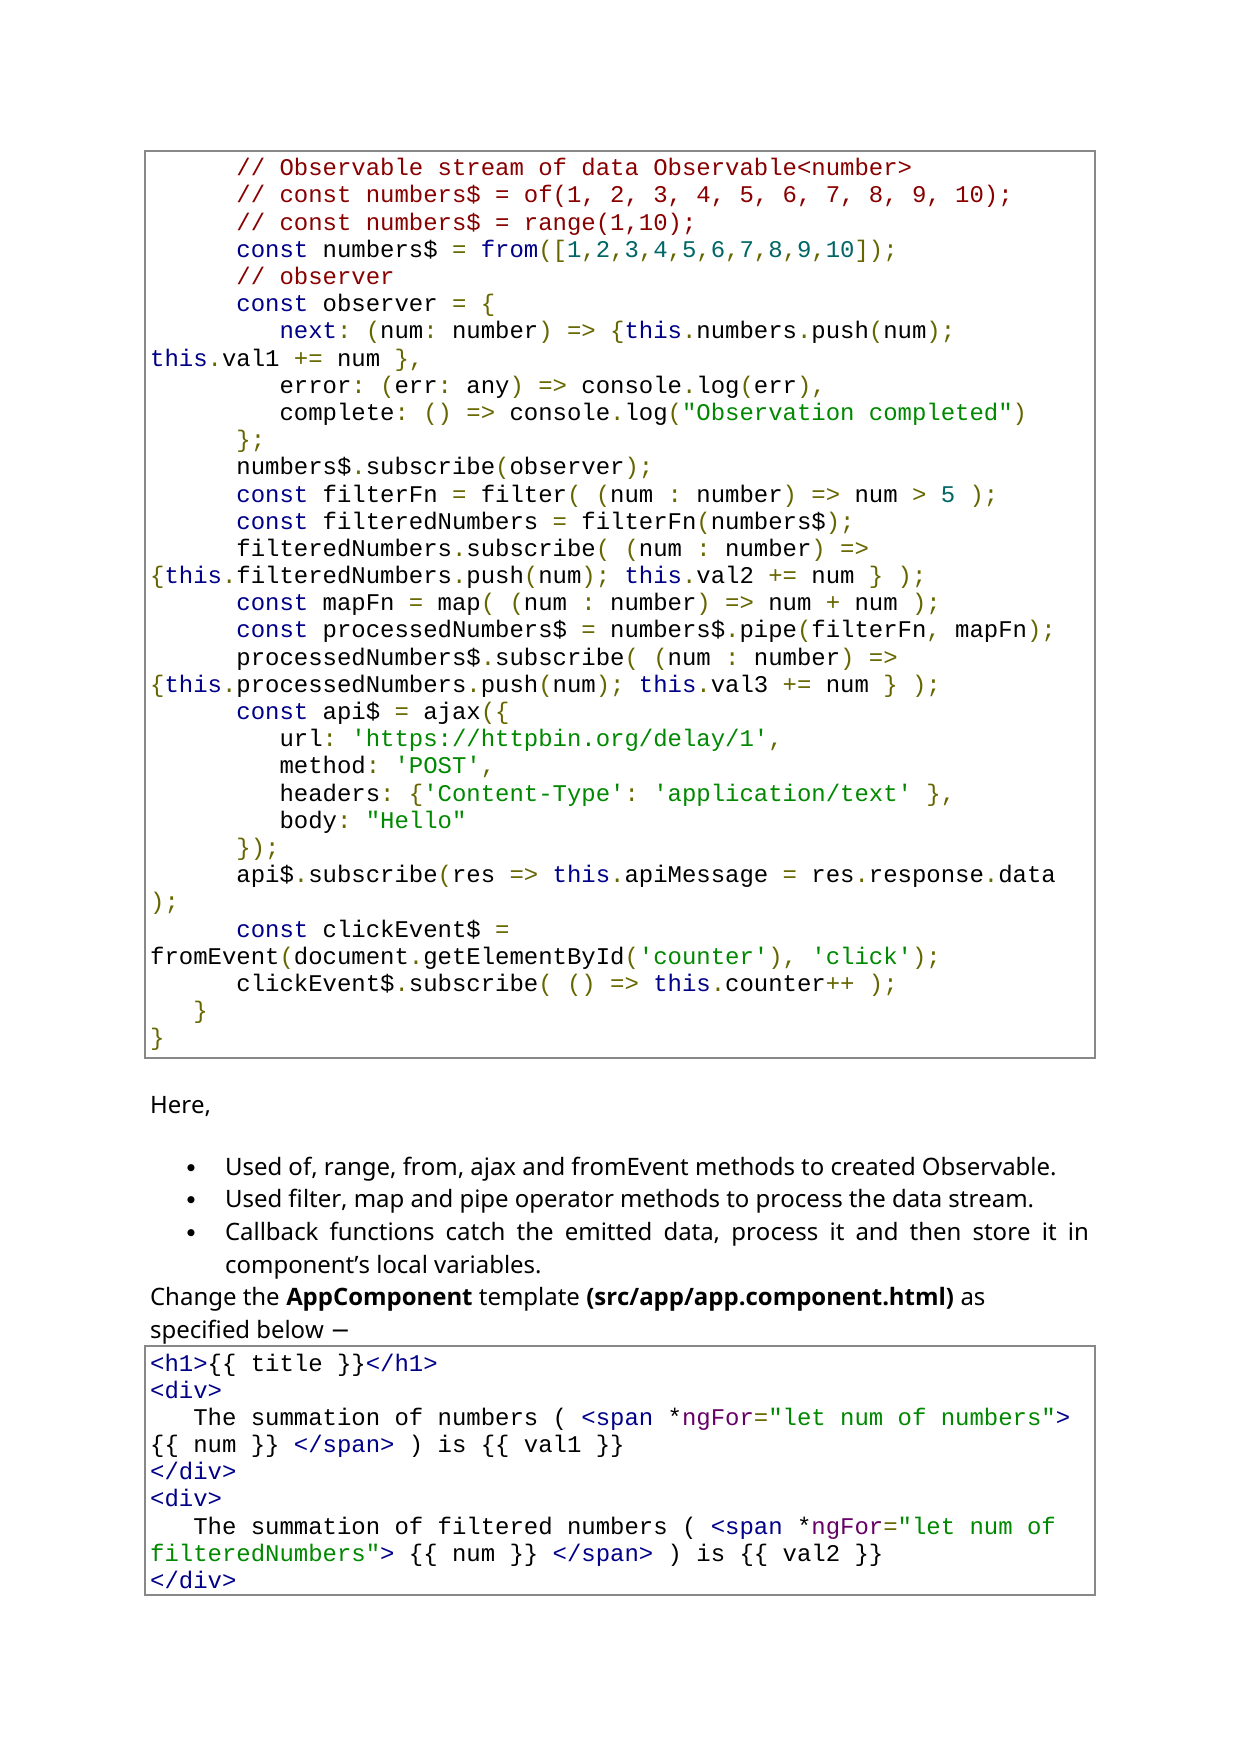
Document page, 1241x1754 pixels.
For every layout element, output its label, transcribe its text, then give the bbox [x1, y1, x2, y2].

text The summation of numbers ( <span *ngFor="let num of numbers"> {{ num }} </span> ) is {{ val1 }} [150, 1405, 1090, 1460]
text } [146, 1020, 1094, 1057]
text // const numbers$ = range(1,10); [150, 210, 1090, 237]
text const api$ = ajax({ [150, 699, 1090, 727]
text const mapFn = map( (num : number) => num + num ); [150, 591, 1090, 618]
text const numbers$ = from([1,2,3,4,5,6,7,8,9,10]); [150, 237, 1090, 264]
text const filteredNumbers = filterFn(numbers$); [150, 509, 1090, 536]
text } [150, 998, 1090, 1020]
text }; [150, 428, 1090, 455]
text numbers$.subscribe(observer); [150, 455, 1090, 482]
text // Observable stream of data Observable<number> [146, 152, 1094, 183]
text api$.subscribe(res => this.apiMessage = res.response.data ); [150, 863, 1090, 917]
text const observer = { [150, 292, 1090, 319]
text </div> [150, 1568, 1090, 1594]
list Used filter, map and pipe operator methods to process the data stream. [187, 1182, 1090, 1215]
text <h1>{{ title }}</h1> [146, 1347, 1094, 1378]
text The summation of filtered numbers ( <span *ngFor="let num of filteredNumbers"> {{ num }} </span> ) is {{ val2 }} [150, 1514, 1090, 1568]
text complete: () => console.log("Observation completed") [150, 400, 1090, 428]
text }); [150, 835, 1090, 863]
text headers: {'Content-Type': 'application/text' }, [150, 781, 1090, 808]
text // const numbers$ = of(1, 2, 3, 4, 5, 6, 7, 8, 9, 10); [150, 183, 1090, 210]
text const filterFn = filter( (num : number) => num > 5 ); [150, 482, 1090, 509]
text body: "Hello" [150, 808, 1090, 835]
text method: 'POST', [150, 754, 1090, 781]
list Used of, range, from, ajax and fromEvent methods to created Observable. [187, 1149, 1090, 1182]
text <div> [150, 1378, 1090, 1405]
text clickEvent$.subscribe( () => this.counter++ ); [150, 971, 1090, 998]
text const processedNumbers$ = numbers$.pipe(filterFn, mapFn); [150, 618, 1090, 645]
text Change the AppComponent template (src/app/app.component.html) as specified below − [150, 1280, 1090, 1345]
list Callback functions catch the emitted data, process it and then store it in component’s local variables. [187, 1215, 1090, 1280]
text <div> [150, 1487, 1090, 1514]
text // observer [150, 264, 1090, 292]
text Here, [150, 1088, 1090, 1120]
text error: (err: any) => console.log(err), [150, 373, 1090, 400]
text processedNumbers$.subscribe( (num : number) => {this.processedNumbers.push(num); this.val3 += num } ); [150, 645, 1090, 699]
text url: 'https://httpbin.org/delay/1', [150, 727, 1090, 754]
text const clickEvent$ = fromEvent(document.getElementById('counter'), 'click'); [150, 917, 1090, 971]
text </div> [150, 1460, 1090, 1487]
text next: (num: number) => {this.numbers.push(num); this.val1 += num }, [150, 319, 1090, 373]
text filteredNumbers.subscribe( (num : number) => {this.filteredNumbers.push(num); this.val2 += num } ); [150, 536, 1090, 591]
